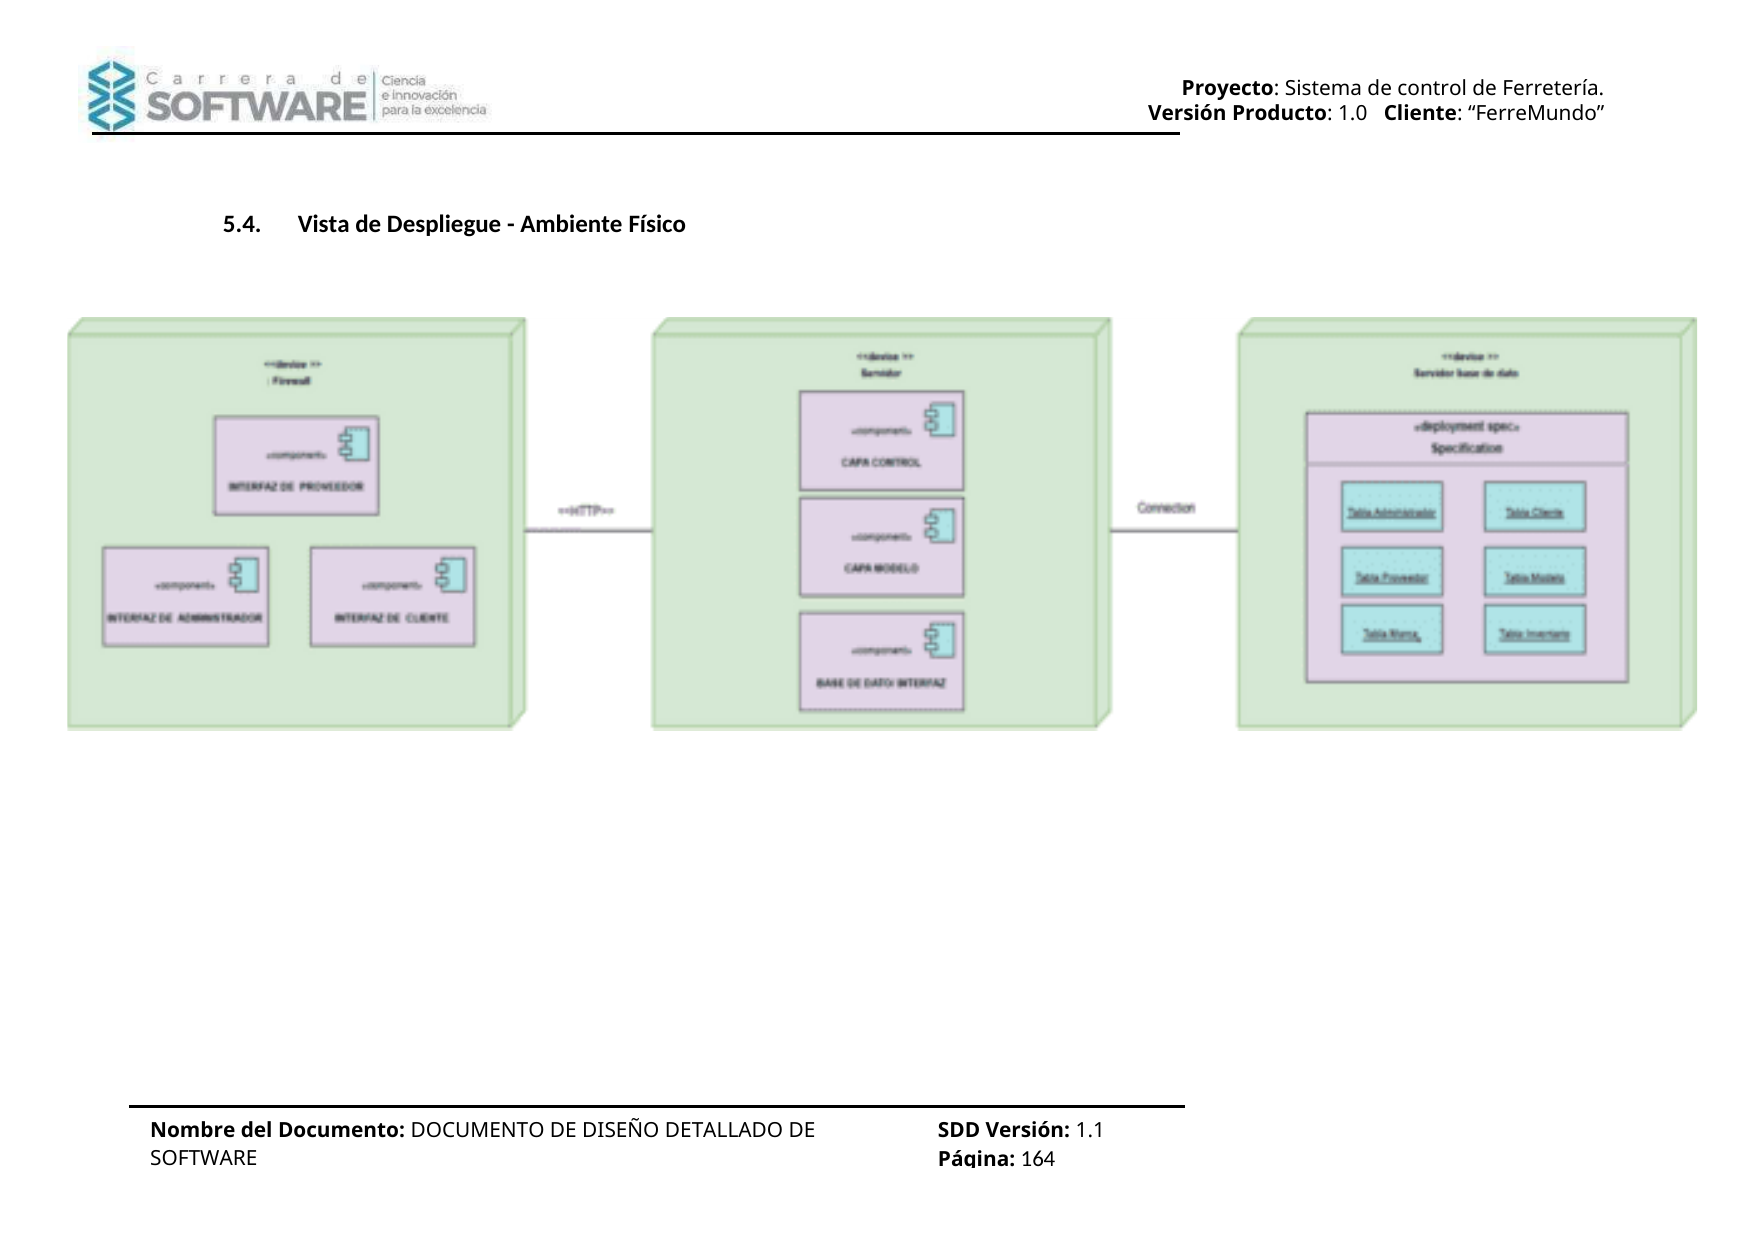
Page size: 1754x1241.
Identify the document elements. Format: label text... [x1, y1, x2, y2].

list Vista de Despliegue - Ambiente Físico [223, 208, 1729, 239]
picture [67, 317, 1698, 731]
picture [78, 46, 492, 143]
